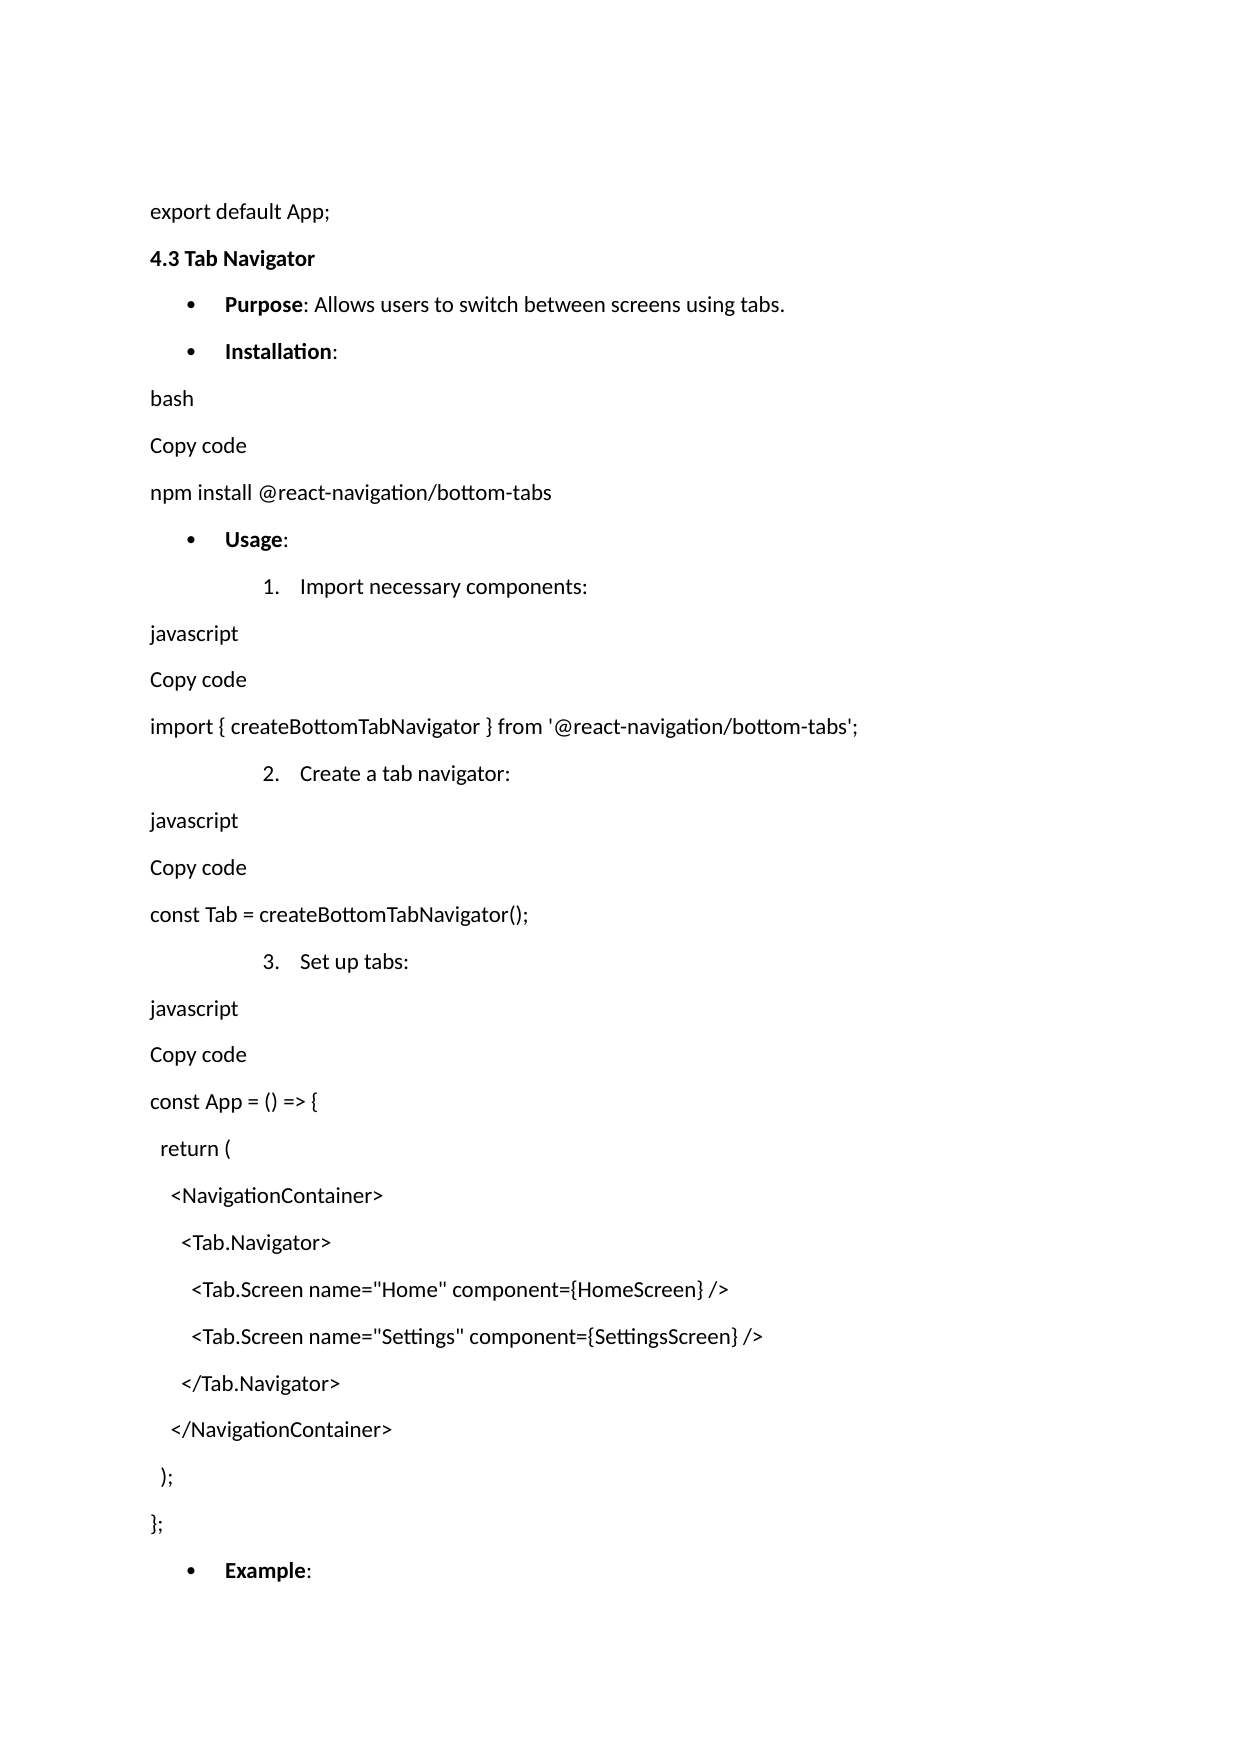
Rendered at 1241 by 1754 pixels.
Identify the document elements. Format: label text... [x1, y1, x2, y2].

list Example: [187, 1556, 1090, 1584]
text javascript [150, 619, 1090, 647]
text const App = () => { [150, 1087, 1090, 1116]
text 4.3 Tab Navigator [150, 244, 1090, 272]
text javascript [150, 806, 1090, 834]
list Set up tabs: [262, 947, 1090, 975]
text javascript [150, 994, 1090, 1022]
text Copy code [150, 853, 1090, 881]
text return ( [150, 1134, 1090, 1162]
text <NavigationContainer> [150, 1181, 1090, 1209]
text ); [150, 1462, 1090, 1491]
text Copy code [150, 431, 1090, 459]
text npm install @react-navigation/bottom-tabs [150, 478, 1090, 506]
text <Tab.Screen name="Settings" component={SettingsScreen} /> [150, 1322, 1090, 1350]
text <Tab.Navigator> [150, 1228, 1090, 1256]
list Import necessary components: [262, 572, 1090, 600]
text }; [150, 1509, 1090, 1537]
text bash [150, 384, 1090, 412]
text Copy code [150, 1041, 1090, 1069]
text export default App; [150, 197, 1090, 225]
text import { createBottomTabNavigator } from '@react-navigation/bottom-tabs'; [150, 712, 1090, 741]
text Copy code [150, 666, 1090, 694]
list Installation: [187, 337, 1090, 366]
list Usage: [187, 525, 1090, 553]
list Purpose: Allows users to switch between screens using tabs. [187, 291, 1090, 319]
text </Tab.Navigator> [150, 1369, 1090, 1397]
text </NavigationContainer> [150, 1416, 1090, 1444]
text <Tab.Screen name="Home" component={HomeScreen} /> [150, 1275, 1090, 1303]
text const Tab = createBottomTabNavigator(); [150, 900, 1090, 928]
list Create a tab navigator: [262, 759, 1090, 787]
